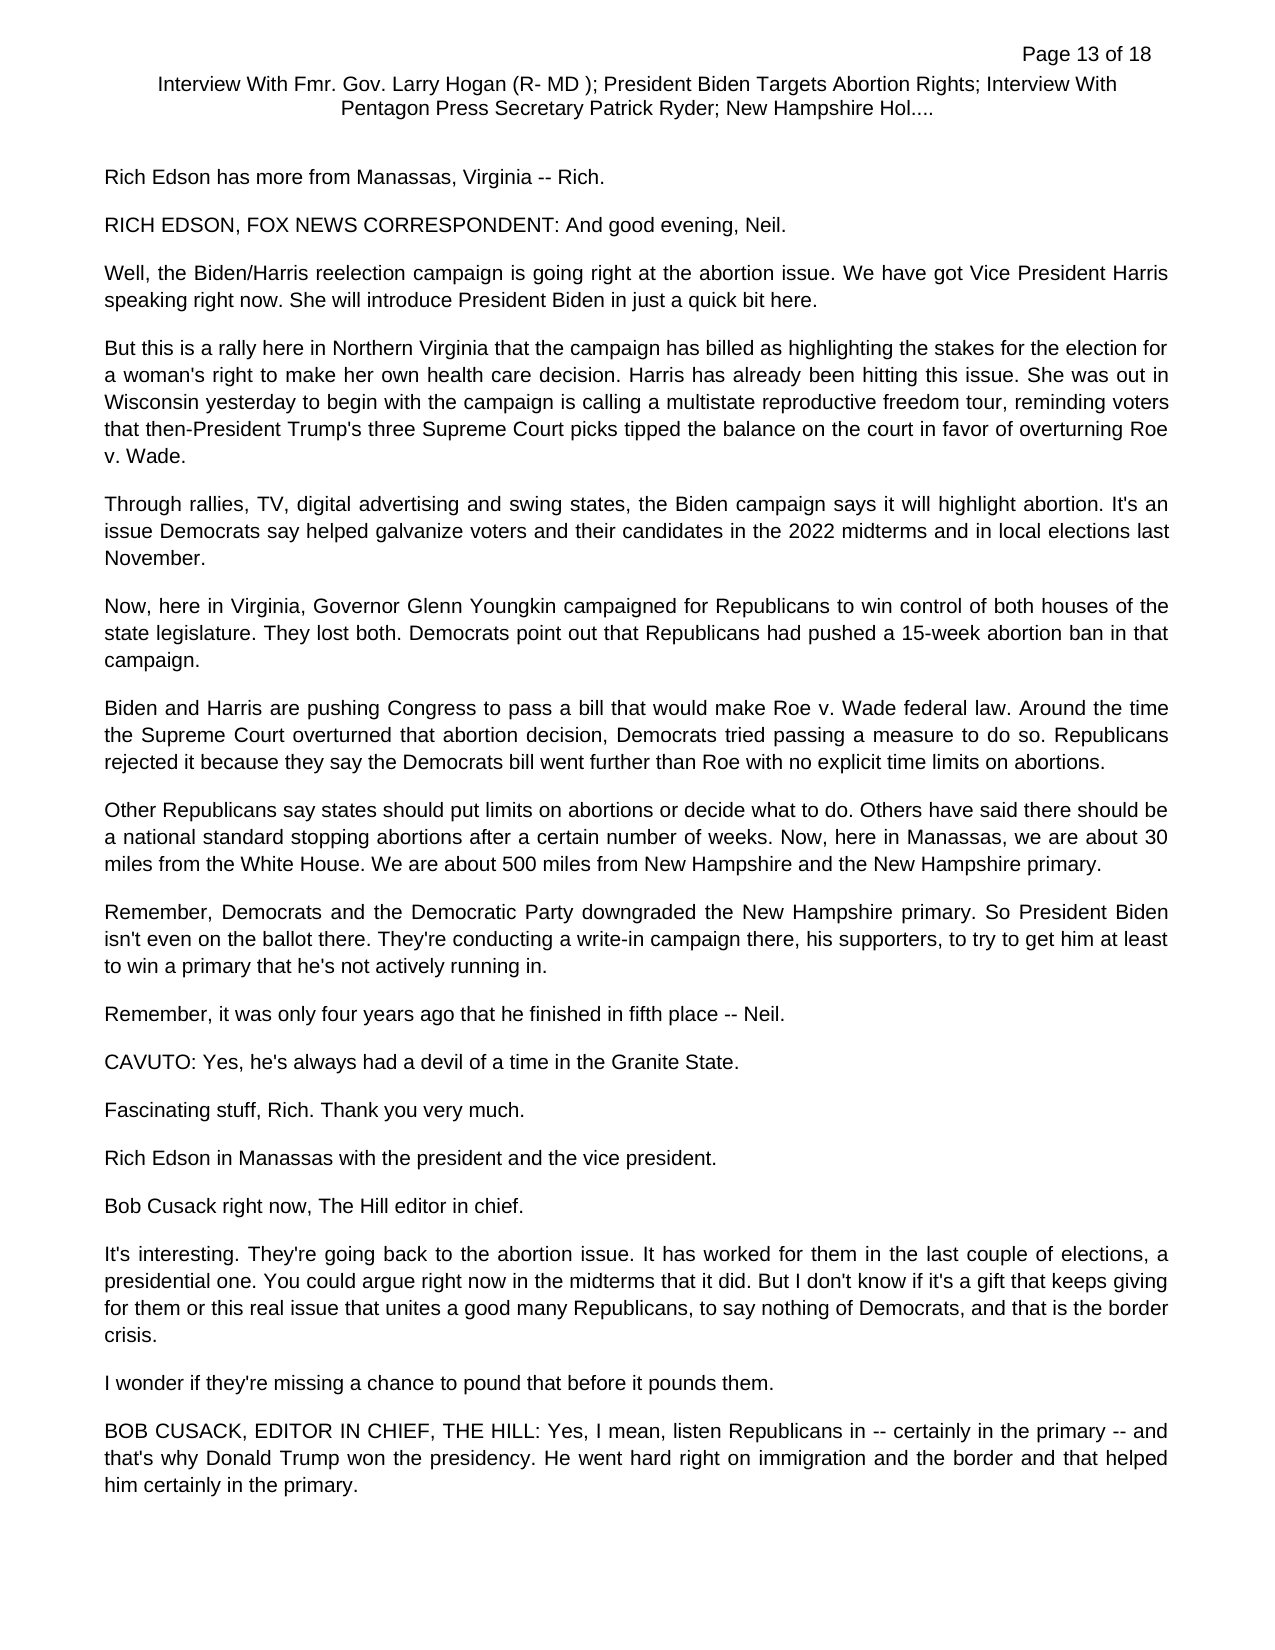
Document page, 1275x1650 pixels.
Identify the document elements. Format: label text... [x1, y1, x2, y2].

text Other Republicans say states should put limits on abortions or decide what to do. Others have said there should be a national standard stopping abortions after a certain number of weeks. Now, here in Manassas, we are about 30 miles from the White House. We are about 500 miles from New Hampshire and the New Hampshire primary. [104, 795, 1171, 876]
text Now, here in Virginia, Governor Glenn Youngkin campaigned for Republicans to win control of both houses of the state legislature. They lost both. Democrats point out that Republicans had pushed a 15-week abortion ban in that campaign. [104, 591, 1171, 672]
text Bob Cusack right now, The Hill editor in chief. [104, 1191, 1171, 1218]
text Biden and Harris are pushing Congress to pass a bill that would make Roe v. Wade federal law. Around the time the Supreme Court overturned that abortion decision, Democrats tried passing a measure to do so. Republicans rejected it because they say the Democrats bill went further than Roe with no explicit time limits on abortions. [104, 693, 1171, 774]
text Remember, it was only four years ago that he finished in fifth place -- Neil. [104, 999, 1171, 1026]
text I wonder if they're missing a chance to pound that before it pounds them. [104, 1368, 1171, 1395]
text BOB CUSACK, EDITOR IN CHIEF, THE HILL: Yes, I mean, listen Republicans in -- certainly in the primary -- and that's why Donald Trump won the presidency. He went hard right on immigration and the border and that helped him certainly in the primary. [104, 1416, 1171, 1497]
text Fascinating stuff, Rich. Thank you very much. [104, 1095, 1171, 1122]
text But this is a rally here in Northern Virginia that the campaign has billed as highlighting the stakes for the election for a woman's right to make her own health care decision. Harris has already been hitting this issue. She was out in Wisconsin yesterday to begin with the campaign is calling a multistate reproductive freedom tour, reminding voters that then-President Trump's three Supreme Court picks tipped the balance on the court in favor of overturning Roe v. Wade. [104, 332, 1171, 468]
text It's interesting. They're going back to the abortion issue. It has worked for them in the last couple of elections, a presidential one. You could argue right now in the midterms that it did. But I don't know if it's a gift that keeps giving for them or this real issue that unites a good many Republicans, to say nothing of Democrats, and that is the border crisis. [104, 1238, 1171, 1347]
text Through rallies, TV, digital advertising and swing states, the Biden campaign says it will highlight abortion. It's an issue Democrats say helped galvanize voters and their candidates in the 2022 midterms and in local elections last November. [104, 488, 1171, 570]
text Rich Edson has more from Manassas, Virginia -- Rich. [104, 161, 1171, 188]
text RICH EDSON, FOX NEWS CORRESPONDENT: And good evening, Neil. [104, 209, 1171, 236]
text CAVUTO: Yes, he's always had a devil of a time in the Granite State. [104, 1047, 1171, 1074]
text Remember, Democrats and the Democratic Party downgraded the New Hampshire primary. So President Biden isn't even on the ballot there. They're conducting a write-in campaign there, his supporters, to try to get him at least to win a primary that he's not actively running in. [104, 897, 1171, 978]
text Rich Edson in Manassas with the president and the vice president. [104, 1143, 1171, 1170]
text Well, the Biden/Harris reelection campaign is going right at the abortion issue. We have got Vice President Harris speaking right now. She will introduce President Biden in just a quick bit here. [104, 257, 1171, 311]
